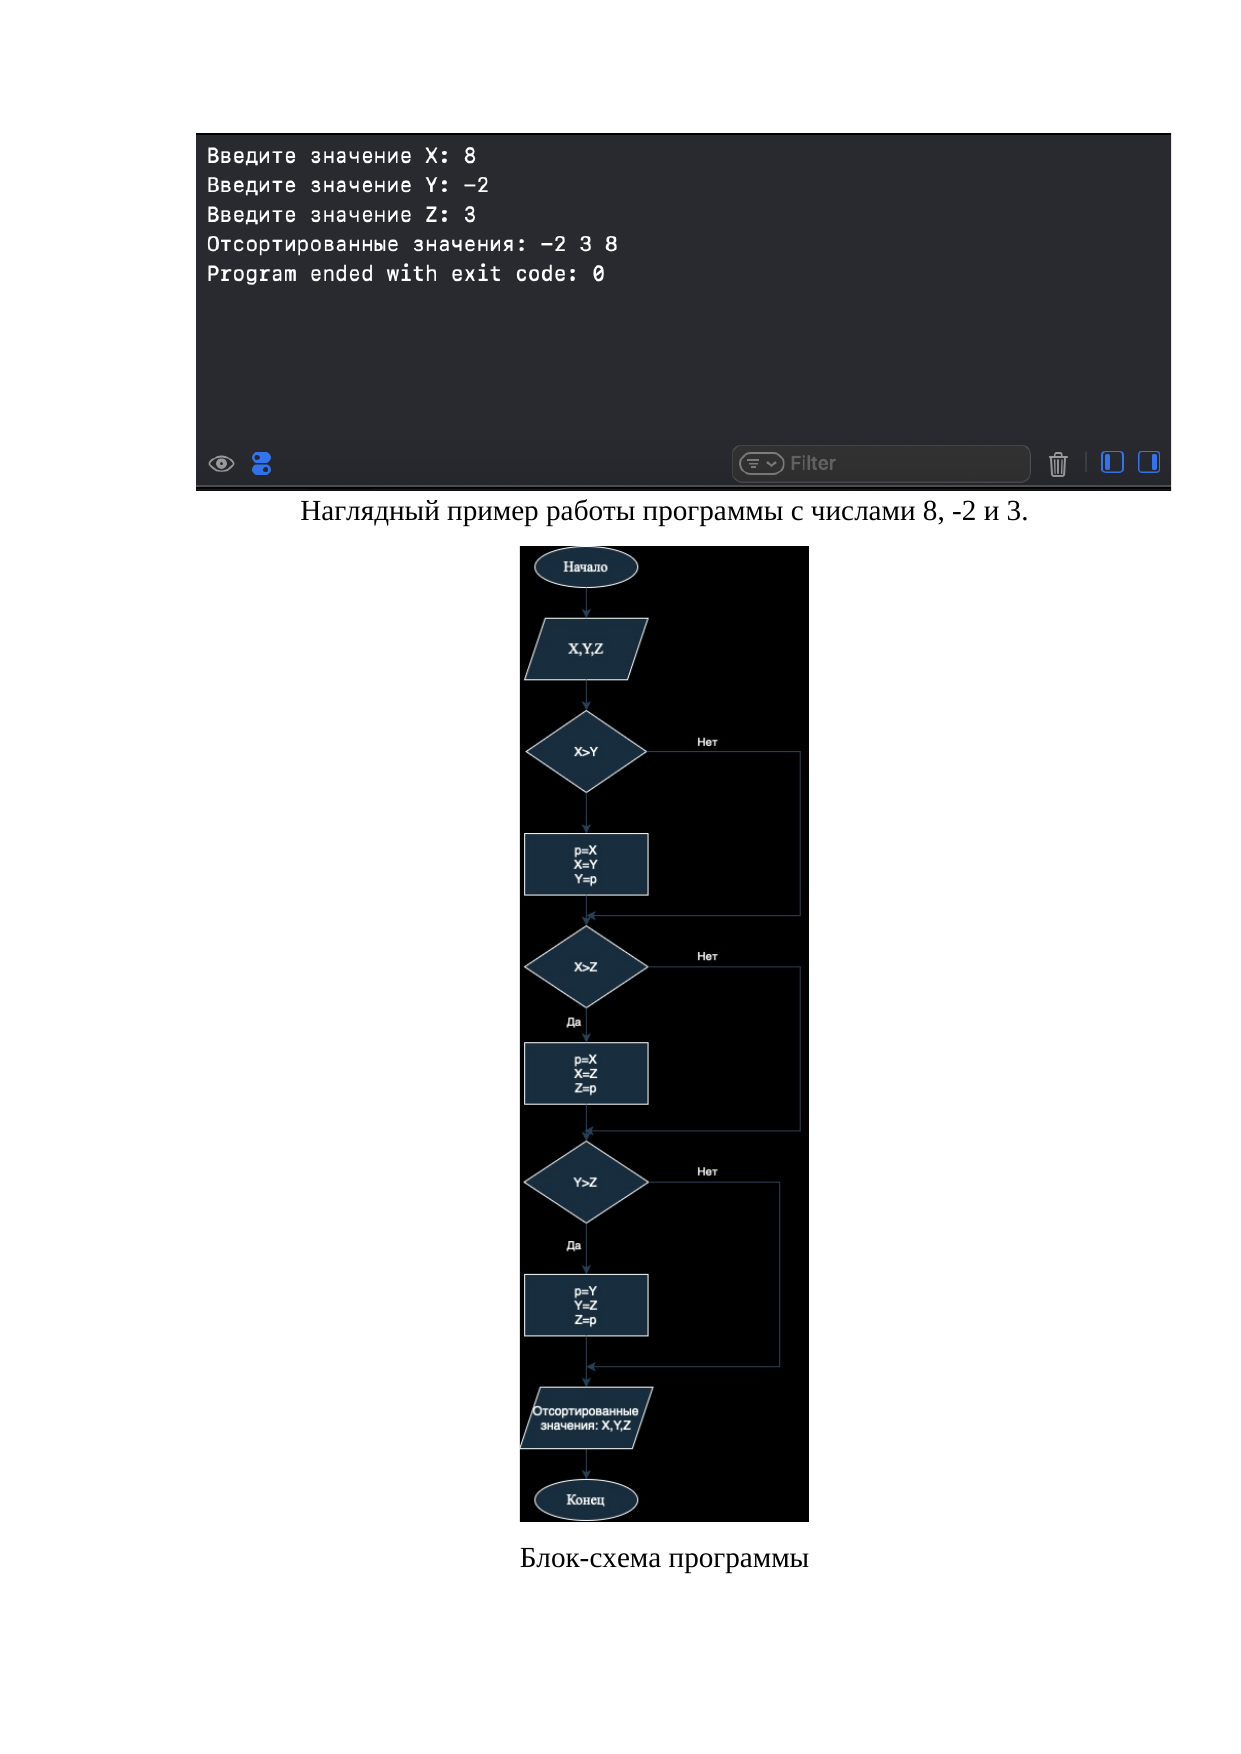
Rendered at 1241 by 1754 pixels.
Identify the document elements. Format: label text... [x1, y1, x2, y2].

text Блок-схема программы [177, 1540, 1152, 1574]
text Наглядный пример работы программы с числами 8, -2 и 3. [177, 133, 1152, 527]
